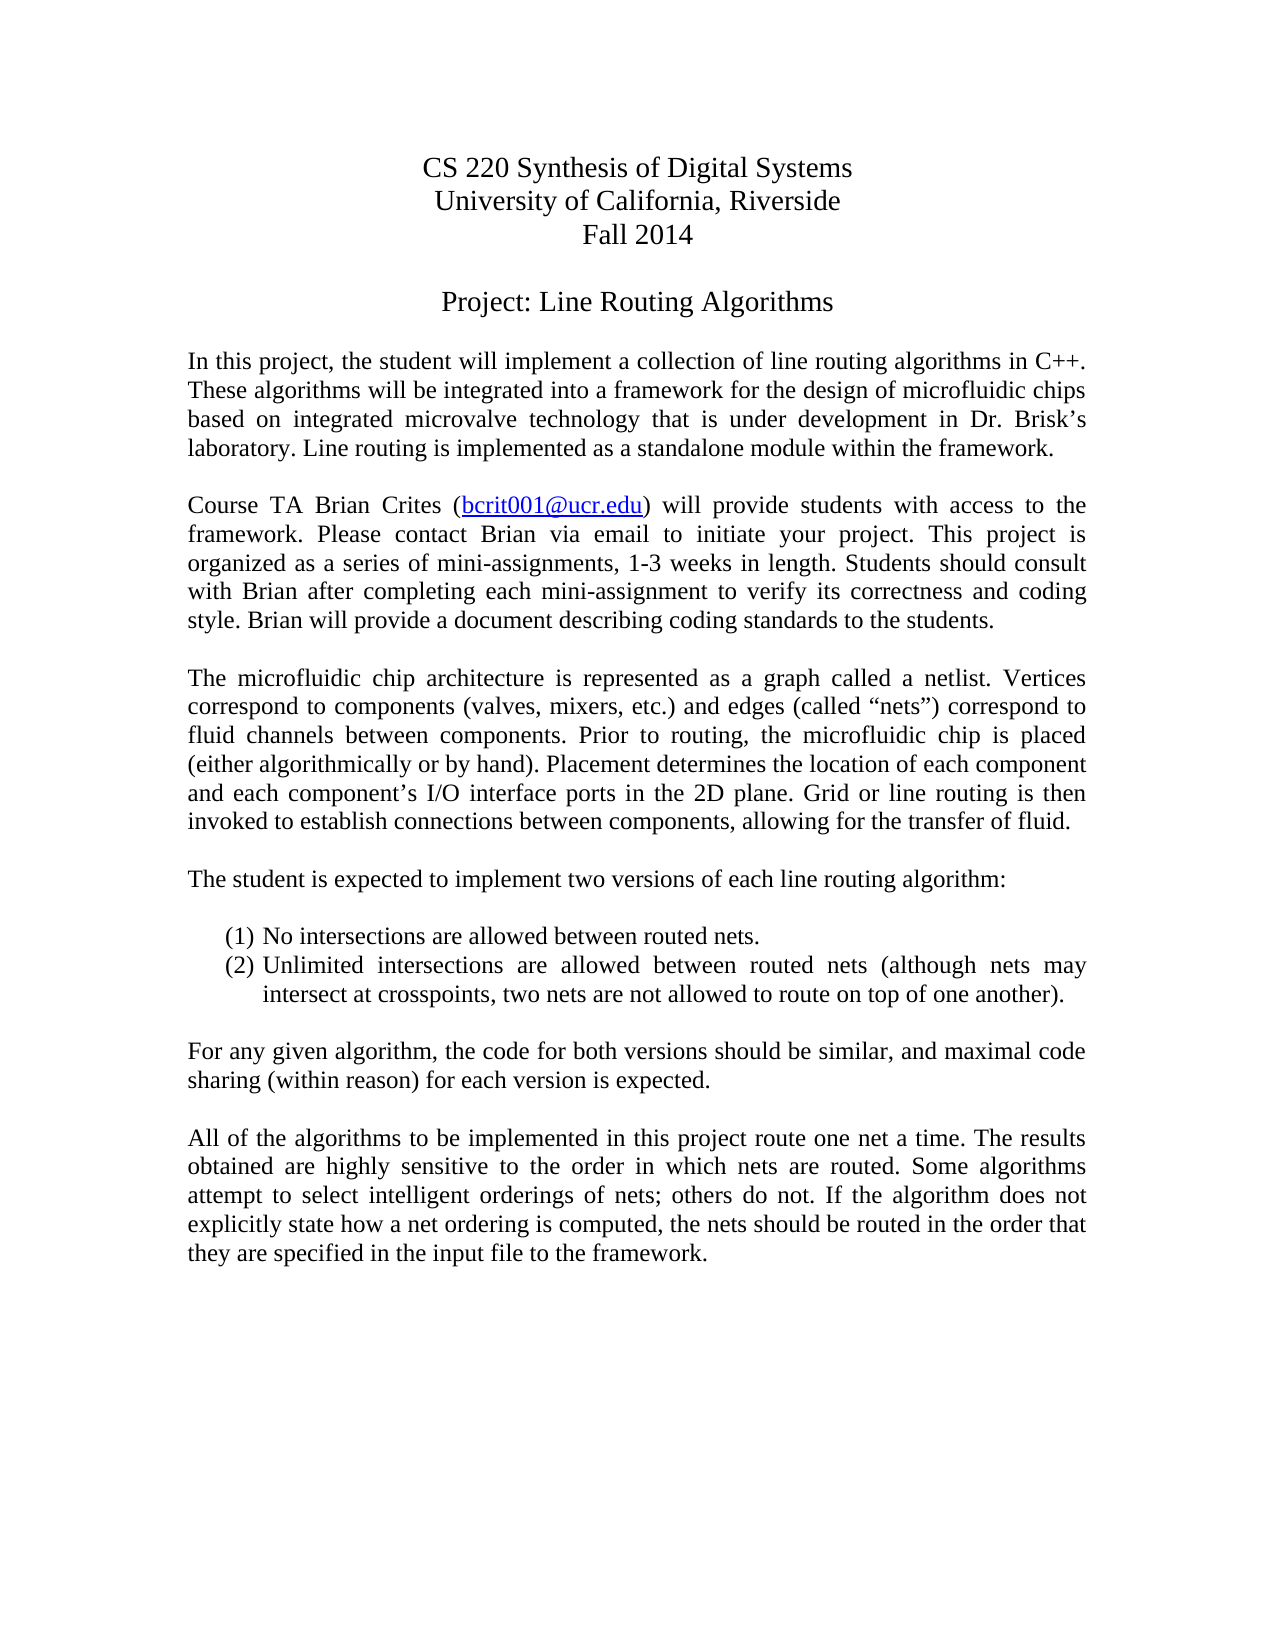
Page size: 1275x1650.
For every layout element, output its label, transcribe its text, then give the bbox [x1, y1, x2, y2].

text Project: Line Routing Algorithms [187, 284, 1087, 318]
text All of the algorithms to be implemented in this project route one net a time. The results obtained are highly sensitive to the order in which nets are routed. Some algorithms attempt to select intelligent orderings of nets; others do not. If the algorithm does not explicitly state how a net ordering is computed, the nets should be routed in the order that they are specified in the input file to the framework. [187, 1123, 1087, 1266]
text Fall 2014 [187, 217, 1087, 251]
text In this project, the student will implement a collection of line routing algorithms in C++. These algorithms will be integrated into a framework for the design of microfluidic chips based on integrated microvalve technology that is under development in Dr. Brisk’s laboratory. Line routing is implemented as a standalone module within the framework. [187, 346, 1087, 461]
text The student is expected to implement two versions of each line routing algorithm: [187, 864, 1087, 893]
text The microfluidic chip architecture is represented as a graph called a netlist. Vertices correspond to components (valves, mixers, etc.) and edges (called “nets”) correspond to fluid channels between components. Prior to routing, the microfluidic chip is placed (either algorithmically or by hand). Placement determines the location of each component and each component’s I/O interface ports in the 2D plane. Grid or line routing is then invoked to establish connections between components, allowing for the transfer of fluid. [187, 663, 1087, 835]
list No intersections are allowed between routed nets. [225, 921, 1087, 950]
text For any given algorithm, the code for both versions should be similar, and maximal code sharing (within reason) for each version is expected. [187, 1036, 1087, 1094]
text University of California, Riverside [187, 183, 1087, 217]
text CS 220 Synthesis of Digital Systems [187, 150, 1087, 183]
list Unlimited intersections are allowed between routed nets (although nets may intersect at crosspoints, two nets are not allowed to route on top of one another). [225, 950, 1087, 1008]
text Course TA Brian Crites (bcrit001@ucr.edu) will provide students with access to the framework. Please contact Brian via email to initiate your project. This project is organized as a series of mini-assignments, 1-3 weeks in length. Students should consult with Brian after completing each mini-assignment to verify its correctness and coding style. Brian will provide a document describing coding standards to the students. [187, 490, 1087, 634]
